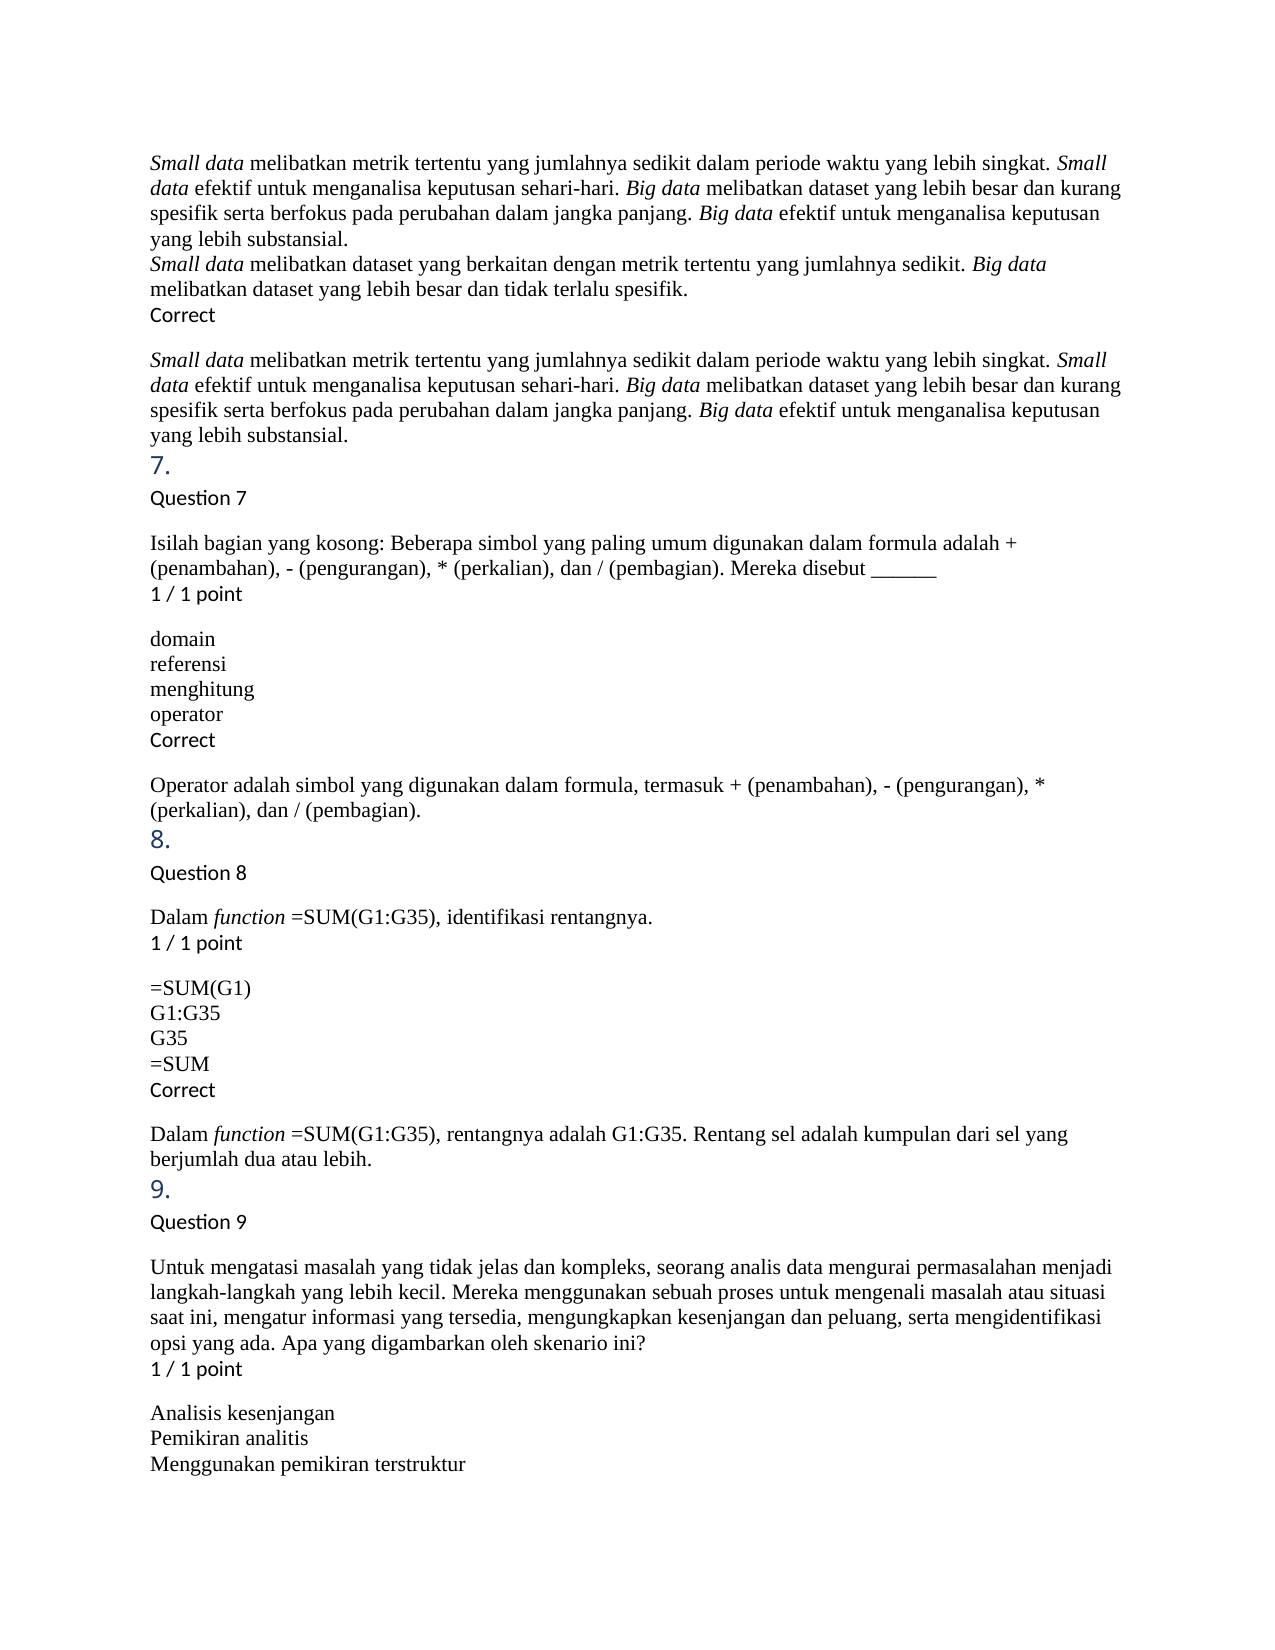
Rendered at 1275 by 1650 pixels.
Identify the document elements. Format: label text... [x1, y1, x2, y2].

text Correct [150, 726, 1125, 753]
text 1 / 1 point [150, 580, 1125, 607]
text Menggunakan pemikiran terstruktur [150, 1451, 1125, 1476]
text operator [150, 701, 1125, 726]
text domain [150, 626, 1125, 651]
text Correct [150, 1076, 1125, 1102]
subtitle 8. [150, 822, 1125, 856]
text Small data melibatkan metrik tertentu yang jumlahnya sedikit dalam periode waktu yang lebih singkat. Small data efektif untuk menganalisa keputusan sehari-hari. Big data melibatkan dataset yang lebih besar dan kurang spesifik serta berfokus pada perubahan dalam jangka panjang. Big data efektif untuk menganalisa keputusan yang lebih substansial. [150, 150, 1125, 251]
text menghitung [150, 676, 1125, 701]
text G35 [150, 1025, 1125, 1051]
text 1 / 1 point [150, 1355, 1125, 1381]
text Isilah bagian yang kosong: Beberapa simbol yang paling umum digunakan dalam formula adalah + (penambahan), - (pengurangan), * (perkalian), dan / (pembagian). Mereka disebut ______ [150, 530, 1125, 580]
subtitle 9. [150, 1172, 1125, 1206]
text Analisis kesenjangan [150, 1400, 1125, 1425]
text =SUM [150, 1051, 1125, 1076]
text referensi [150, 651, 1125, 676]
subtitle 7. [150, 447, 1125, 482]
text Dalam function =SUM(G1:G35), rentangnya adalah G1:G35. Rentang sel adalah kumpulan dari sel yang berjumlah dua atau lebih. [150, 1121, 1125, 1172]
text Small data melibatkan dataset yang berkaitan dengan metrik tertentu yang jumlahnya sedikit. Big data melibatkan dataset yang lebih besar dan tidak terlalu spesifik. [150, 251, 1125, 301]
text G1:G35 [150, 1000, 1125, 1025]
text Pemikiran analitis [150, 1425, 1125, 1451]
text Dalam function =SUM(G1:G35), identifikasi rentangnya. [150, 904, 1125, 929]
text Operator adalah simbol yang digunakan dalam formula, termasuk + (penambahan), - (pengurangan), * (perkalian), dan / (pembagian). [150, 772, 1125, 822]
text =SUM(G1) [150, 975, 1125, 1000]
text Question 8 [150, 859, 1125, 886]
text Correct [150, 301, 1125, 328]
text Untuk mengatasi masalah yang tidak jelas dan kompleks, seorang analis data mengurai permasalahan menjadi langkah-langkah yang lebih kecil. Mereka menggunakan sebuah proses untuk mengenali masalah atau situasi saat ini, mengatur informasi yang tersedia, mengungkapkan kesenjangan dan peluang, serta mengidentifikasi opsi yang ada. Apa yang digambarkan oleh skenario ini? [150, 1254, 1125, 1355]
text Question 9 [150, 1208, 1125, 1235]
text 1 / 1 point [150, 929, 1125, 956]
text Question 7 [150, 484, 1125, 511]
text Small data melibatkan metrik tertentu yang jumlahnya sedikit dalam periode waktu yang lebih singkat. Small data efektif untuk menganalisa keputusan sehari-hari. Big data melibatkan dataset yang lebih besar dan kurang spesifik serta berfokus pada perubahan dalam jangka panjang. Big data efektif untuk menganalisa keputusan yang lebih substansial. [150, 347, 1125, 447]
